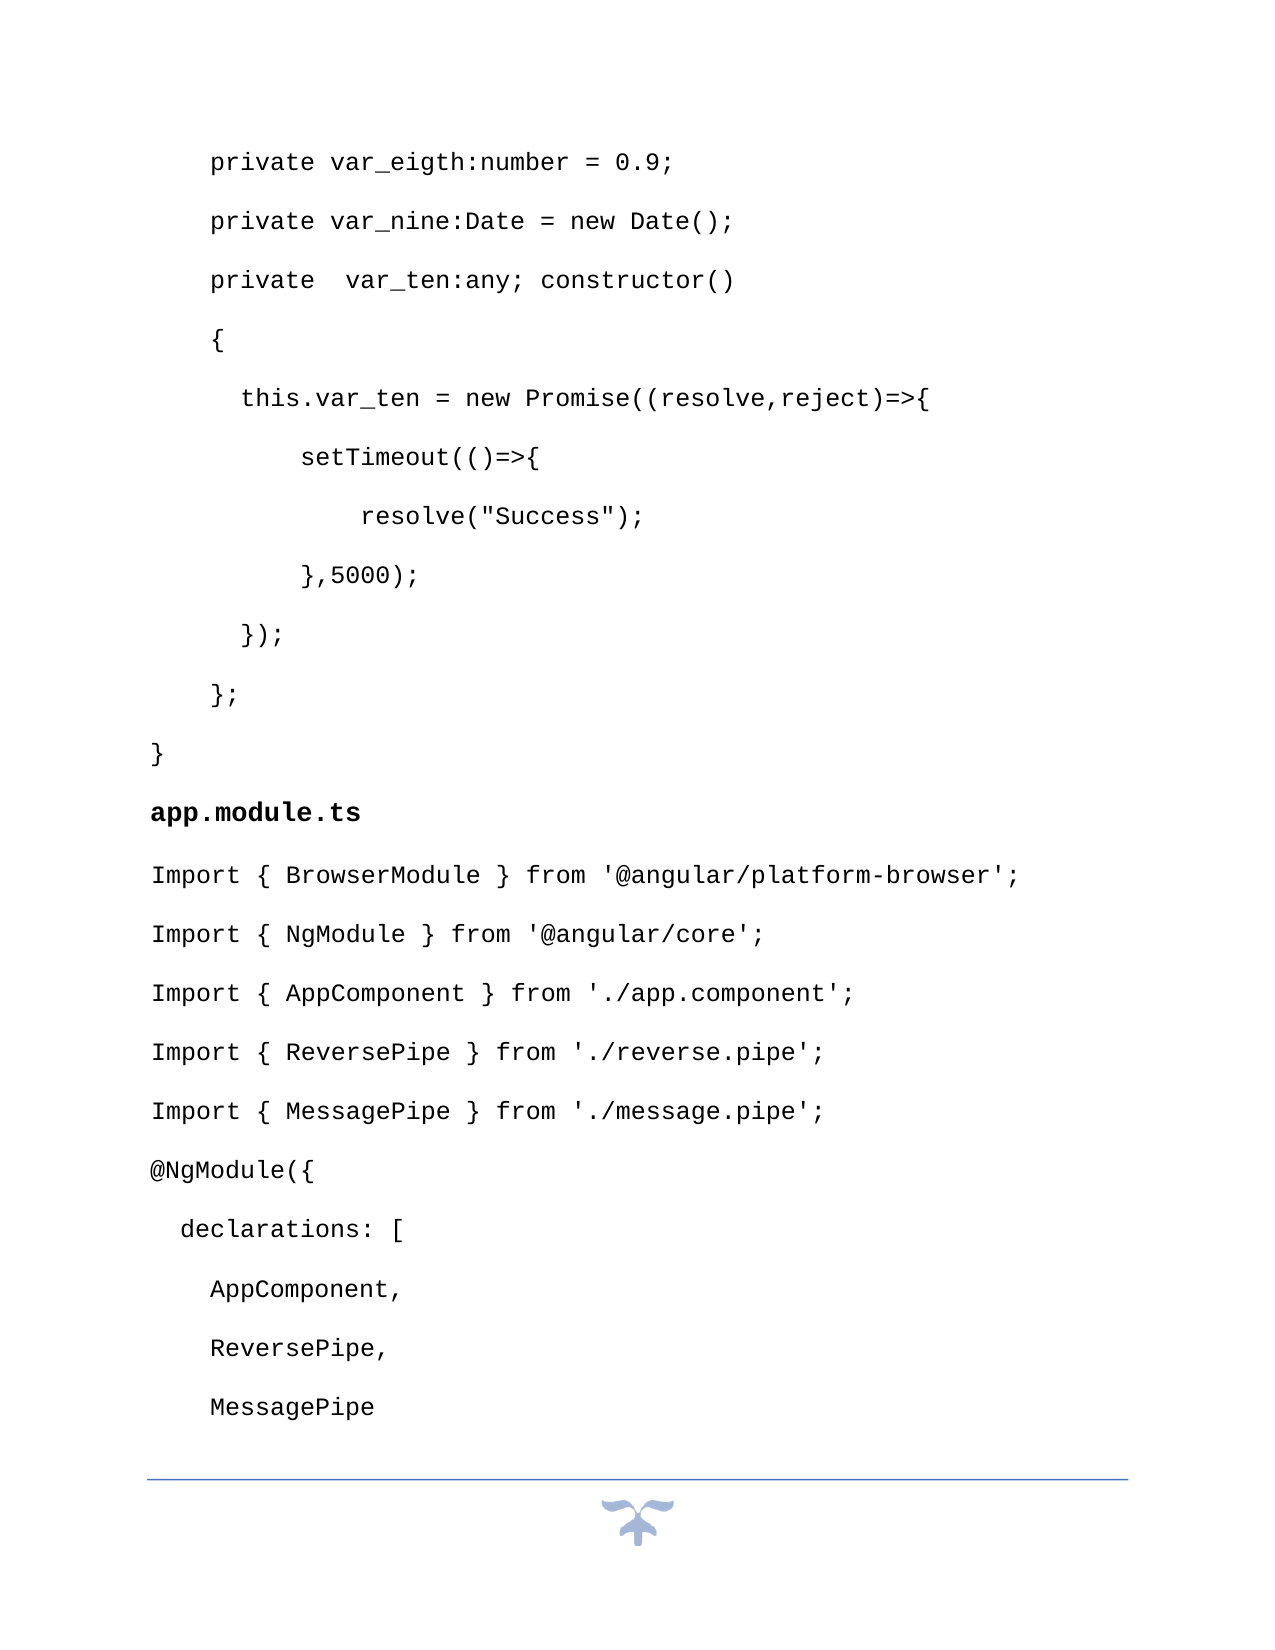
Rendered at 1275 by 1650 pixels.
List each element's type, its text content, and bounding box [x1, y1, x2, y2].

subtitle app.module.ts [150, 799, 1173, 830]
text @NgModule({ declarations: [ [150, 1158, 406, 1245]
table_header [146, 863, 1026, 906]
text }); [240, 622, 1173, 650]
text AppComponent, ReversePipe, MessagePipe [210, 1276, 406, 1422]
text },5000); [300, 563, 1173, 591]
text resolve("Success"); [360, 504, 1173, 532]
text } [150, 740, 1173, 769]
text private var_eigth:number = 0.9; private var_nine:Date = new Date(); private var_ten:any; constructor(){ [210, 150, 735, 355]
text this.var_ten = new Promise((resolve,reject)=>{ setTimeout(()=>{ [240, 385, 1022, 473]
picture [601, 1500, 674, 1546]
text }; [210, 681, 1173, 710]
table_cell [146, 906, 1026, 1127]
